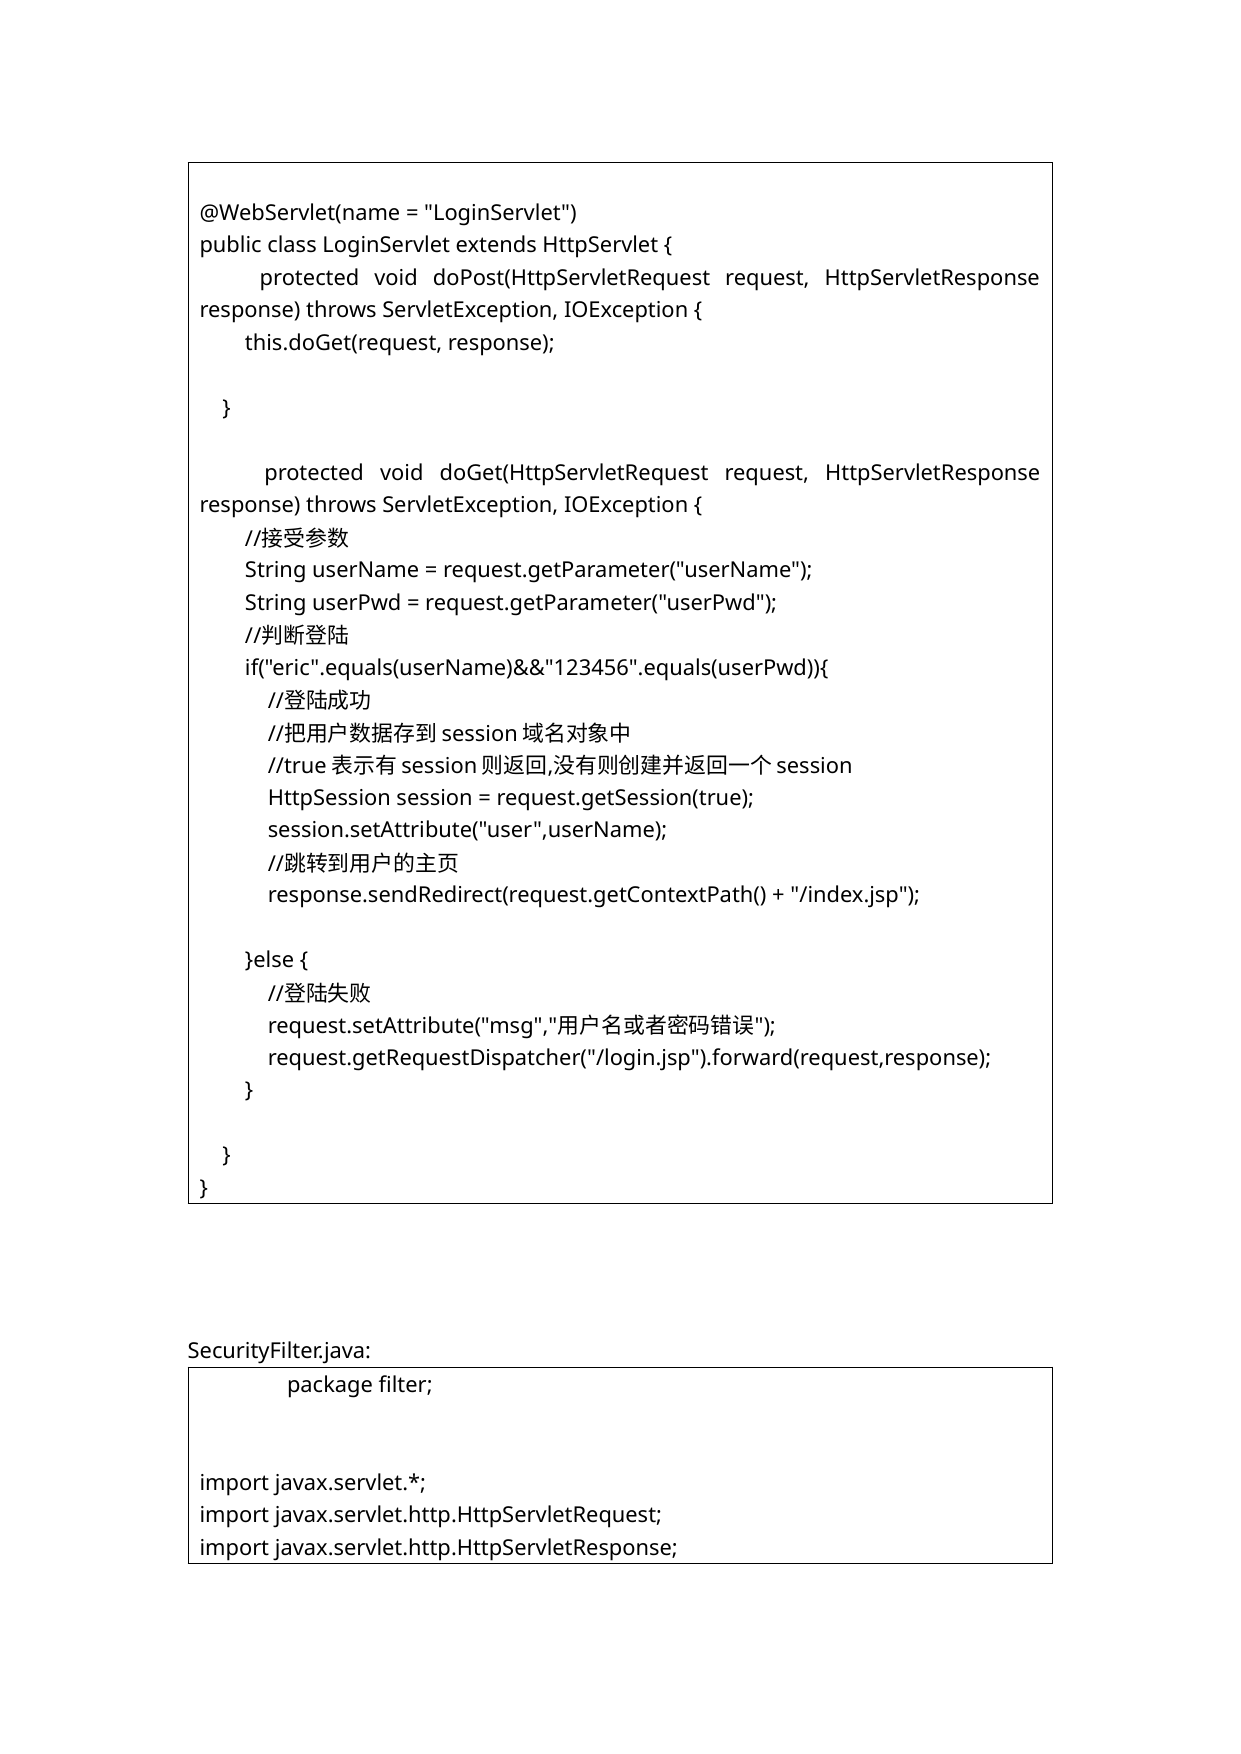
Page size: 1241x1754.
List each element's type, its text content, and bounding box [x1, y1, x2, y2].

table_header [189, 163, 1052, 1203]
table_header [189, 1368, 1052, 1563]
text SecurityFilter.java: [187, 1334, 1053, 1367]
